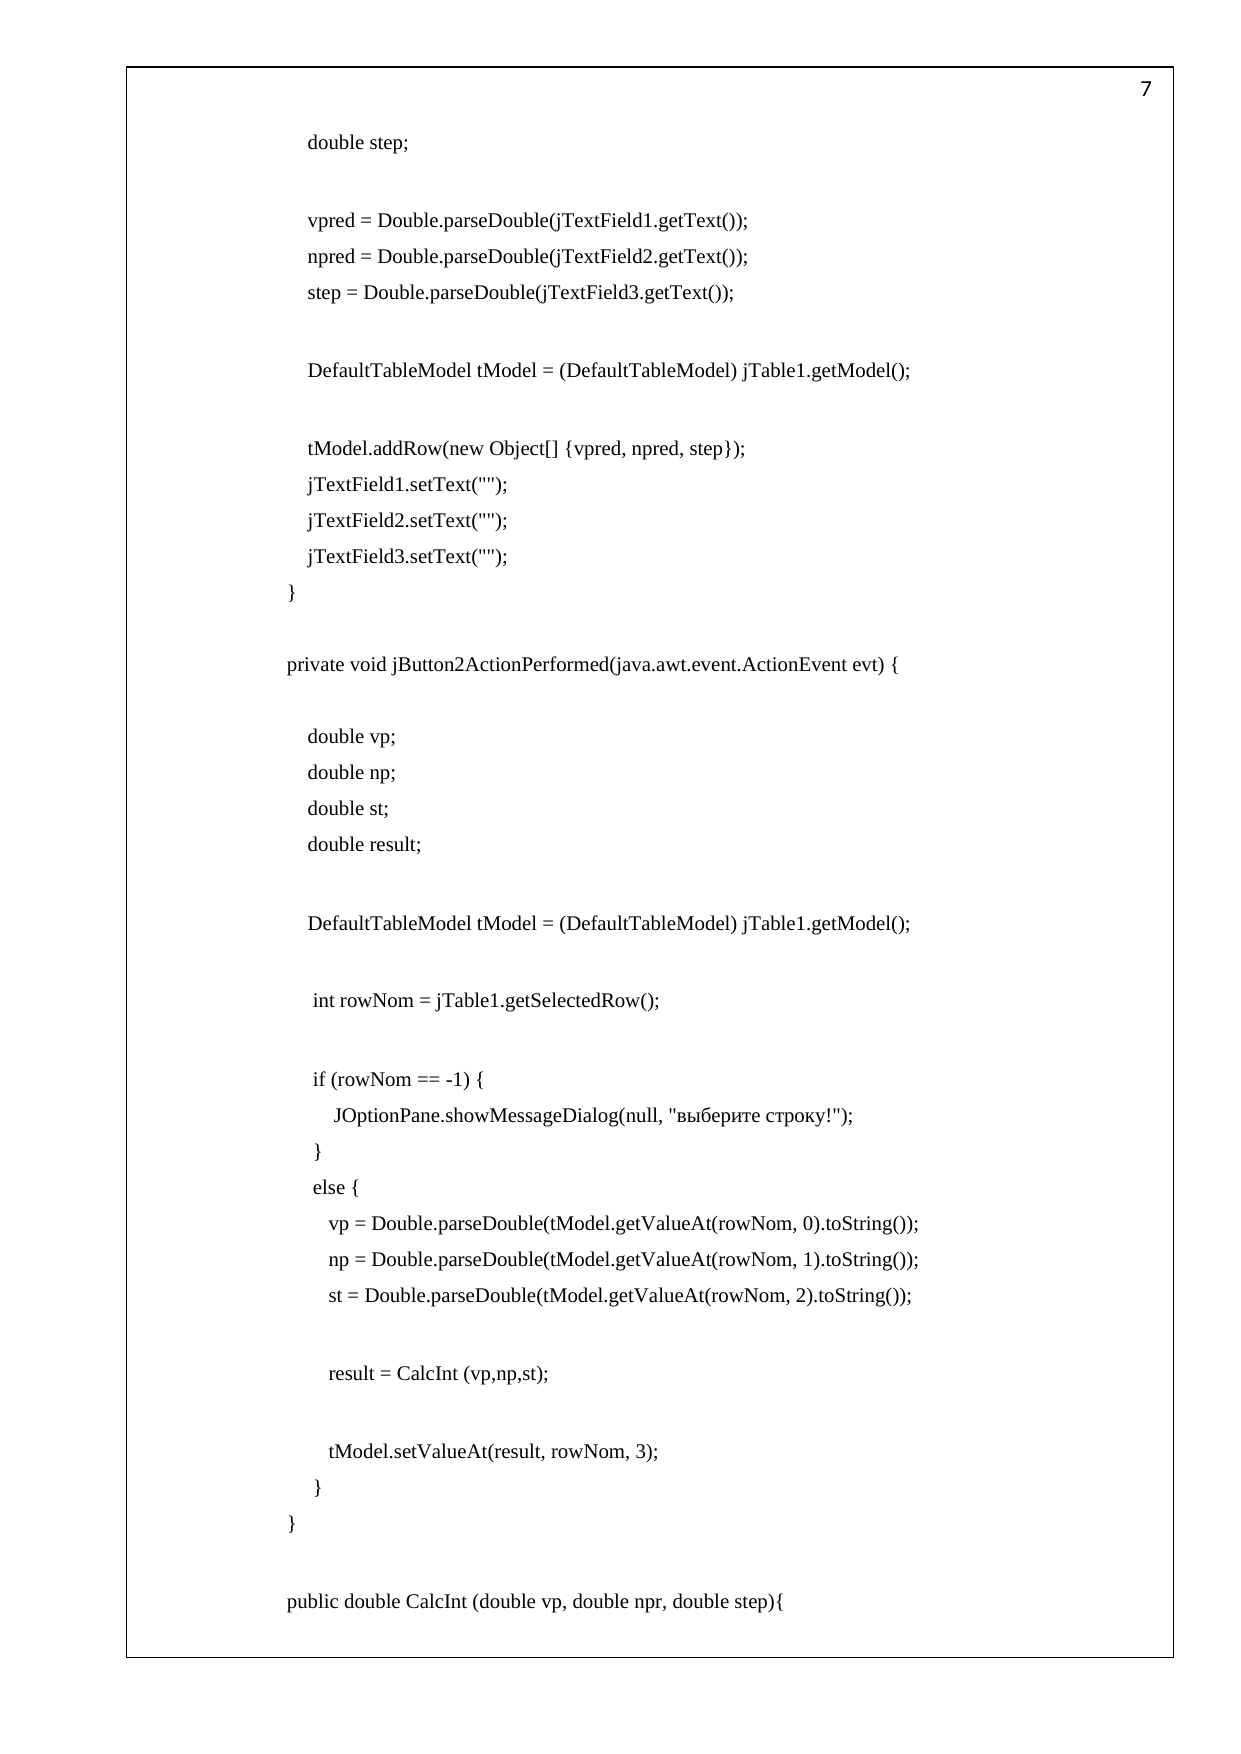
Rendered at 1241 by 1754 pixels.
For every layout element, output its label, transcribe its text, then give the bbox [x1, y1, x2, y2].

text step = Double.parseDouble(jTextField3.getText()); [192, 280, 1137, 304]
text st = Double.parseDouble(tModel.getValueAt(rowNom, 2).toString()); [192, 1283, 1137, 1307]
text public double CalcInt (double vp, double npr, double step){ [192, 1589, 1137, 1613]
text } [192, 1475, 1137, 1499]
text double np; [192, 760, 1137, 784]
text tModel.addRow(new Object[] {vpred, npred, step}); [192, 436, 1137, 460]
text else { [192, 1174, 1137, 1199]
text jTextField3.setText(""); [192, 544, 1137, 568]
text } [192, 1138, 1137, 1163]
text result = CalcInt (vp,np,st); [192, 1361, 1137, 1385]
text } [192, 1511, 1137, 1535]
text npred = Double.parseDouble(jTextField2.getText()); [192, 244, 1137, 268]
text } [192, 580, 1137, 604]
text private void jButton2ActionPerformed(java.awt.event.ActionEvent evt) { [192, 652, 1137, 676]
text np = Double.parseDouble(tModel.getValueAt(rowNom, 1).toString()); [192, 1247, 1137, 1271]
text JOptionPane.showMessageDialog(null, "выберите строку!"); [192, 1102, 1137, 1127]
text double st; [192, 796, 1137, 820]
text double step; [192, 130, 1137, 154]
text double result; [192, 832, 1137, 856]
text int rowNom = jTable1.getSelectedRow(); [192, 988, 1137, 1012]
text tModel.setValueAt(result, rowNom, 3); [192, 1439, 1137, 1463]
text vpred = Double.parseDouble(jTextField1.getText()); [192, 208, 1137, 232]
text if (rowNom == -1) { [192, 1066, 1137, 1091]
text double vp; [192, 724, 1137, 748]
text DefaultTableModel tModel = (DefaultTableModel) jTable1.getModel(); [192, 358, 1137, 382]
text vp = Double.parseDouble(tModel.getValueAt(rowNom, 0).toString()); [192, 1211, 1137, 1235]
text jTextField2.setText(""); [192, 508, 1137, 532]
text DefaultTableModel tModel = (DefaultTableModel) jTable1.getModel(); [192, 910, 1137, 934]
text jTextField1.setText(""); [192, 472, 1137, 496]
